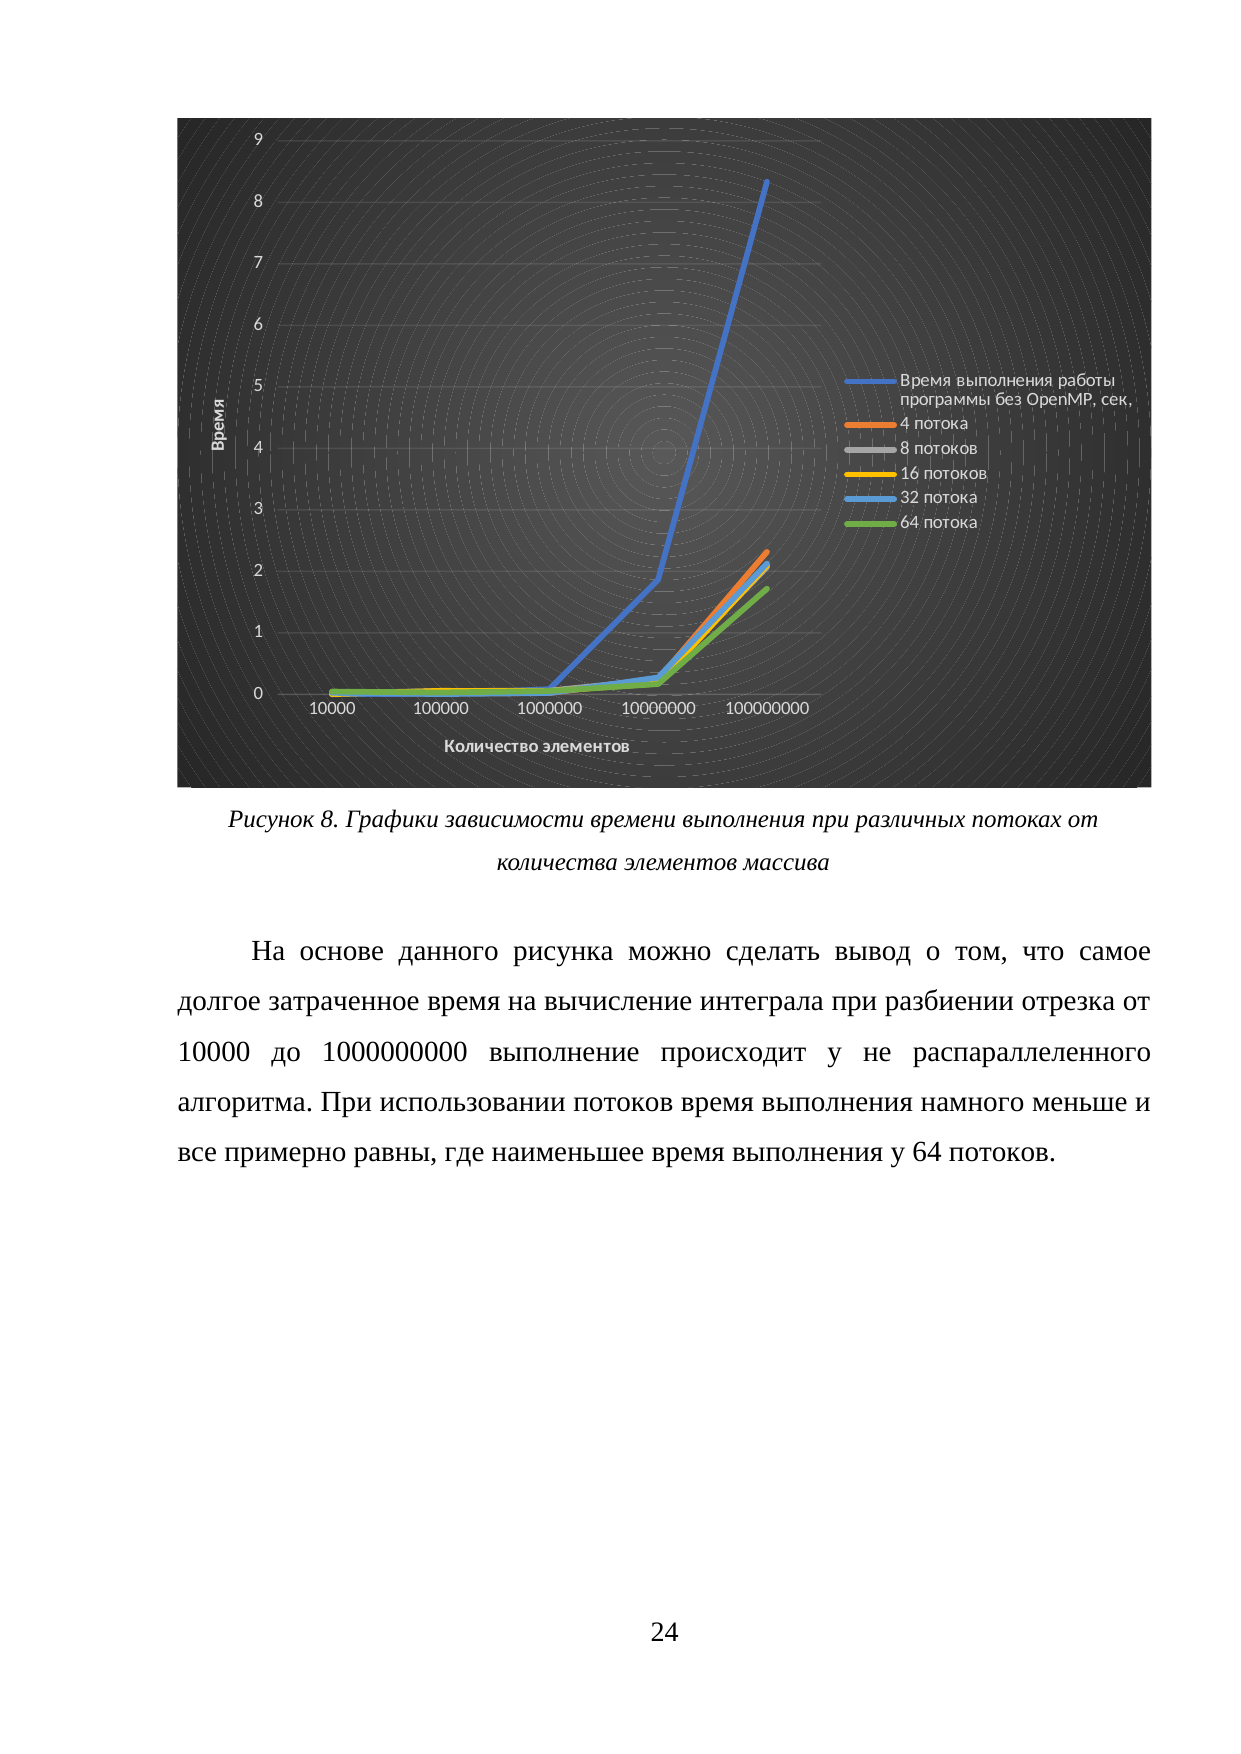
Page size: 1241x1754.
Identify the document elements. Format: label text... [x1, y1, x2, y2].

text На основе данного рисунка можно сделать вывод о том, что самое долгое затраченное время на вычисление интеграла при разбиении отрезка от 10000 до 1000000000 выполнение происходит у не распараллеленного алгоритма. При использовании потоков время выполнения намного меньше и все примерно равны, где наименьшее время выполнения у 64 потоков. [177, 933, 1152, 1168]
text Рисунок 8. Графики зависимости времени выполнения при различных потоках от количества элементов массива [177, 804, 1152, 876]
